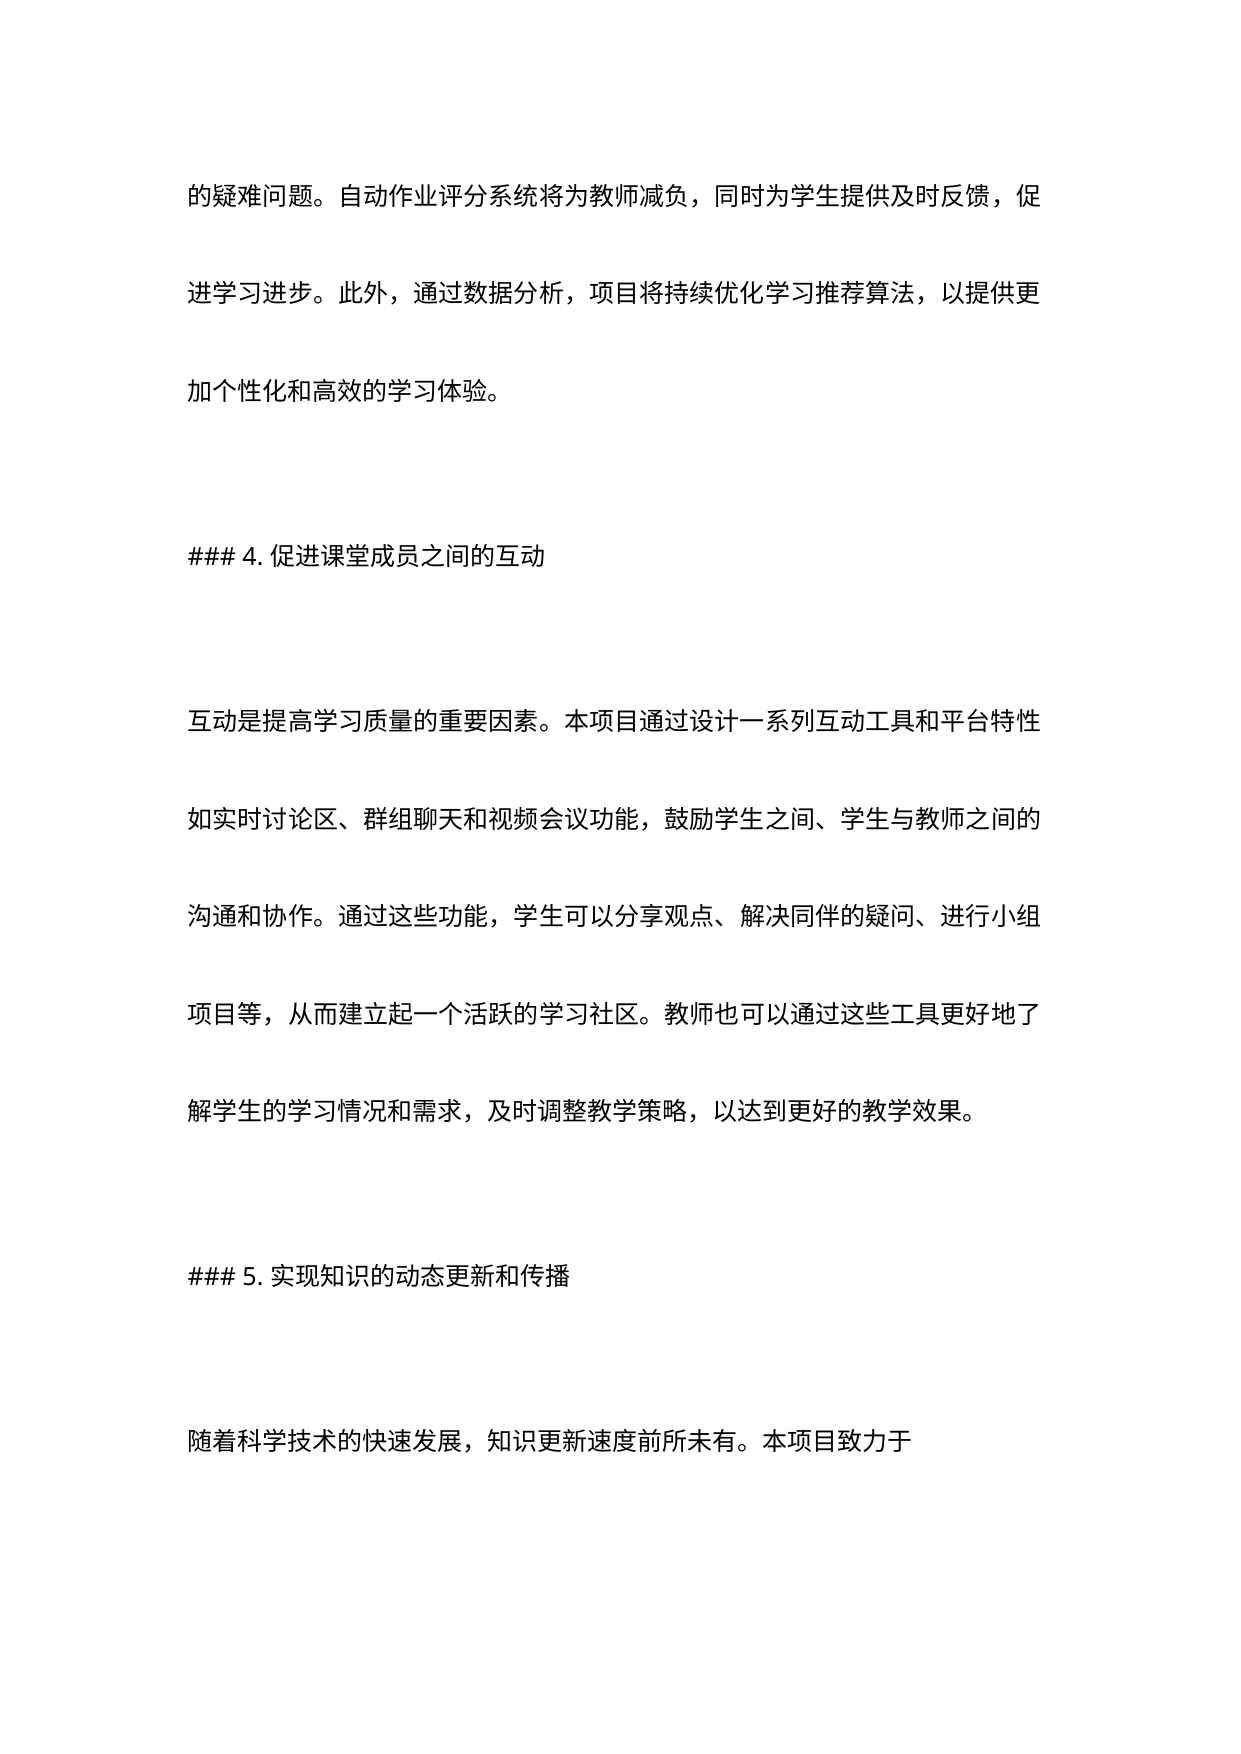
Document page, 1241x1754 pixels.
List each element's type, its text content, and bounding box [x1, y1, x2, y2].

text ### 5. 实现知识的动态更新和传播 [187, 1242, 1041, 1307]
text 互动是提高学习质量的重要因素。本项目通过设计一系列互动工具和平台特性，如实时讨论区、群组聊天和视频会议功能，鼓励学生之间、学生与教师之间的沟通和协作。通过这些功能，学生可以分享观点、解决同伴的疑问、进行小组项目等，从而建立起一个活跃的学习社区。教师也可以通过这些工具更好地了解学生的学习情况和需求，及时调整教学策略，以达到更好的教学效果。 [187, 687, 1041, 1142]
text ### 4. 促进课堂成员之间的互动 [187, 522, 1041, 587]
text 随着科学技术的快速发展，知识更新速度前所未有。本项目致力于 [187, 1407, 1041, 1472]
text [187, 162, 1041, 422]
